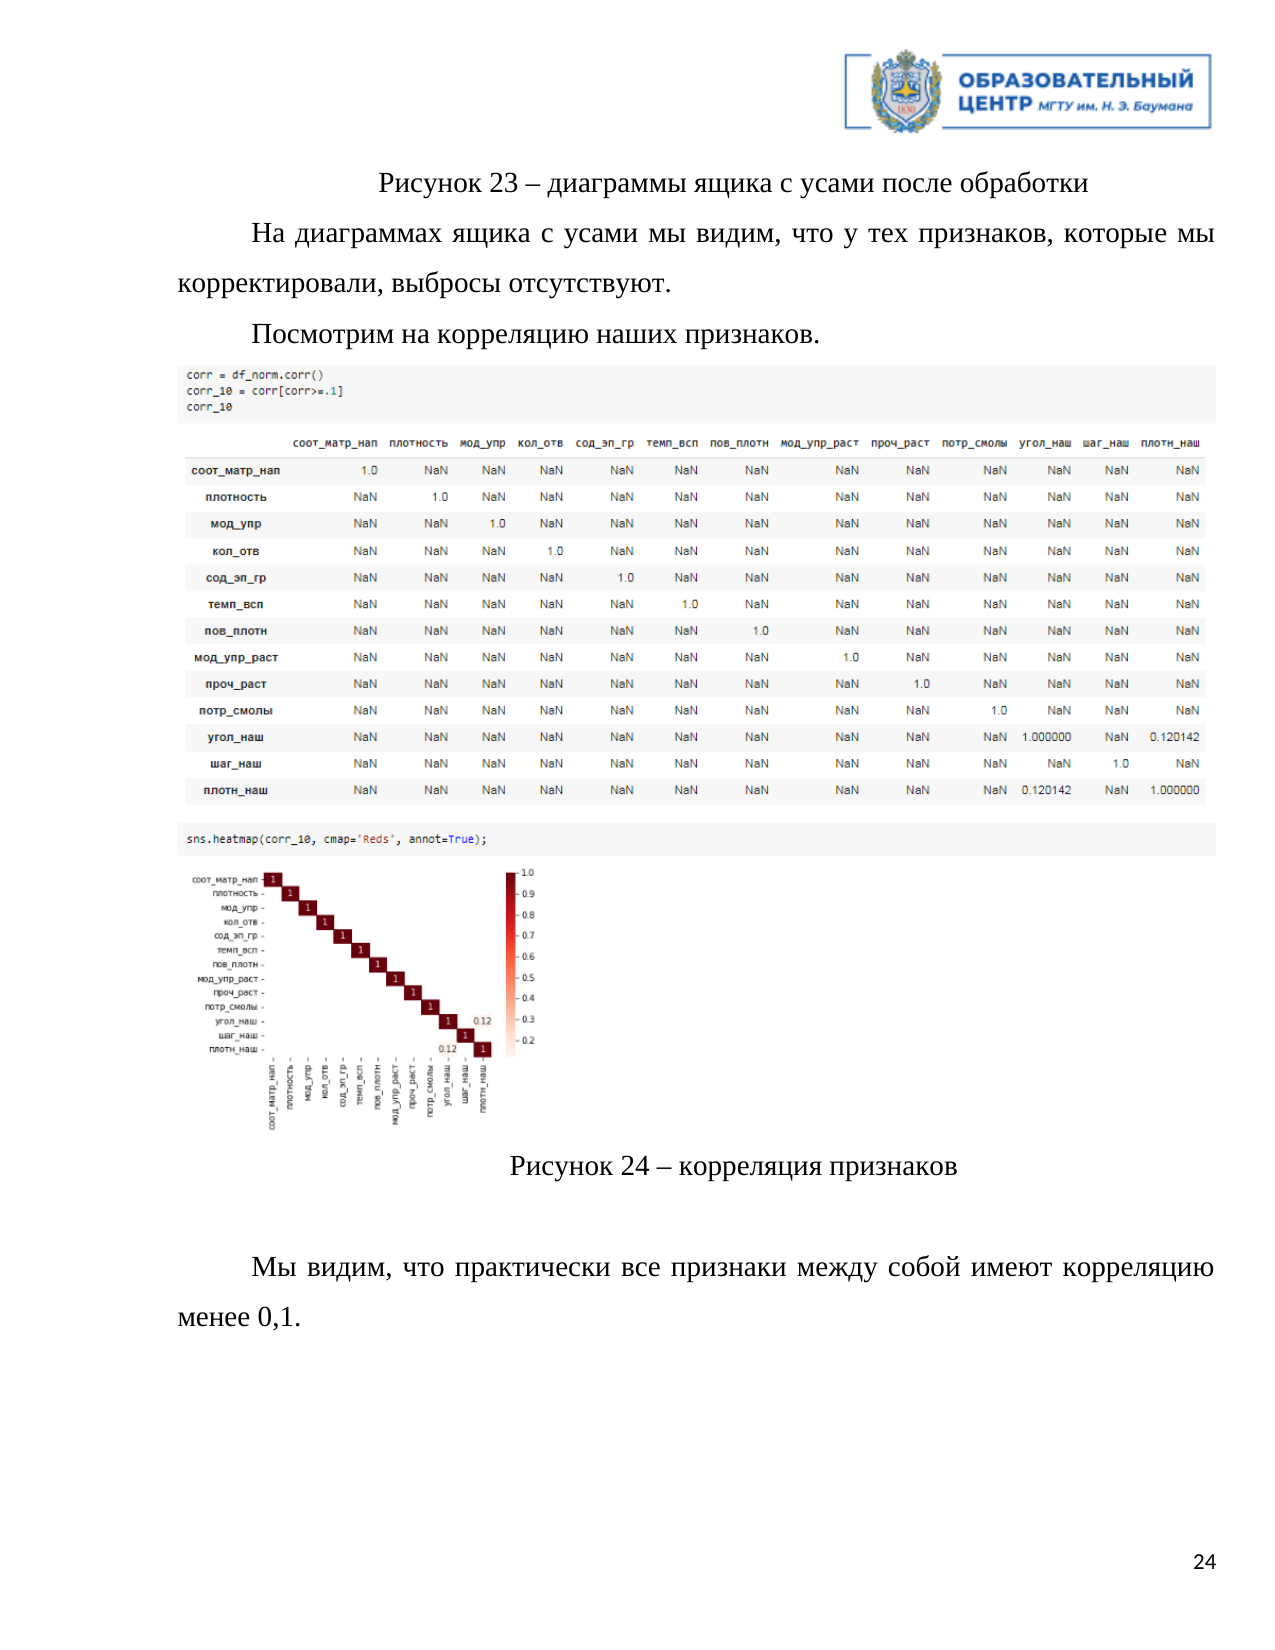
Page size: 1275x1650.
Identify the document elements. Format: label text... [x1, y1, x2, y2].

picture [814, 26, 1262, 149]
text На диаграммах ящика с усами мы видим, что у тех признаков, которые мы корректировали, выбросы отсутствуют. [177, 215, 1216, 299]
text Рисунок 24 – корреляция признаков [177, 1148, 1216, 1182]
picture [177, 366, 1216, 1132]
text Мы видим, что практически все признаки между собой имеют корреляцию менее 0,1. [177, 1249, 1216, 1332]
text Посмотрим на корреляцию наших признаков. [177, 316, 1216, 349]
text Рисунок 23 – диаграммы ящика с усами после обработки [177, 118, 1216, 198]
